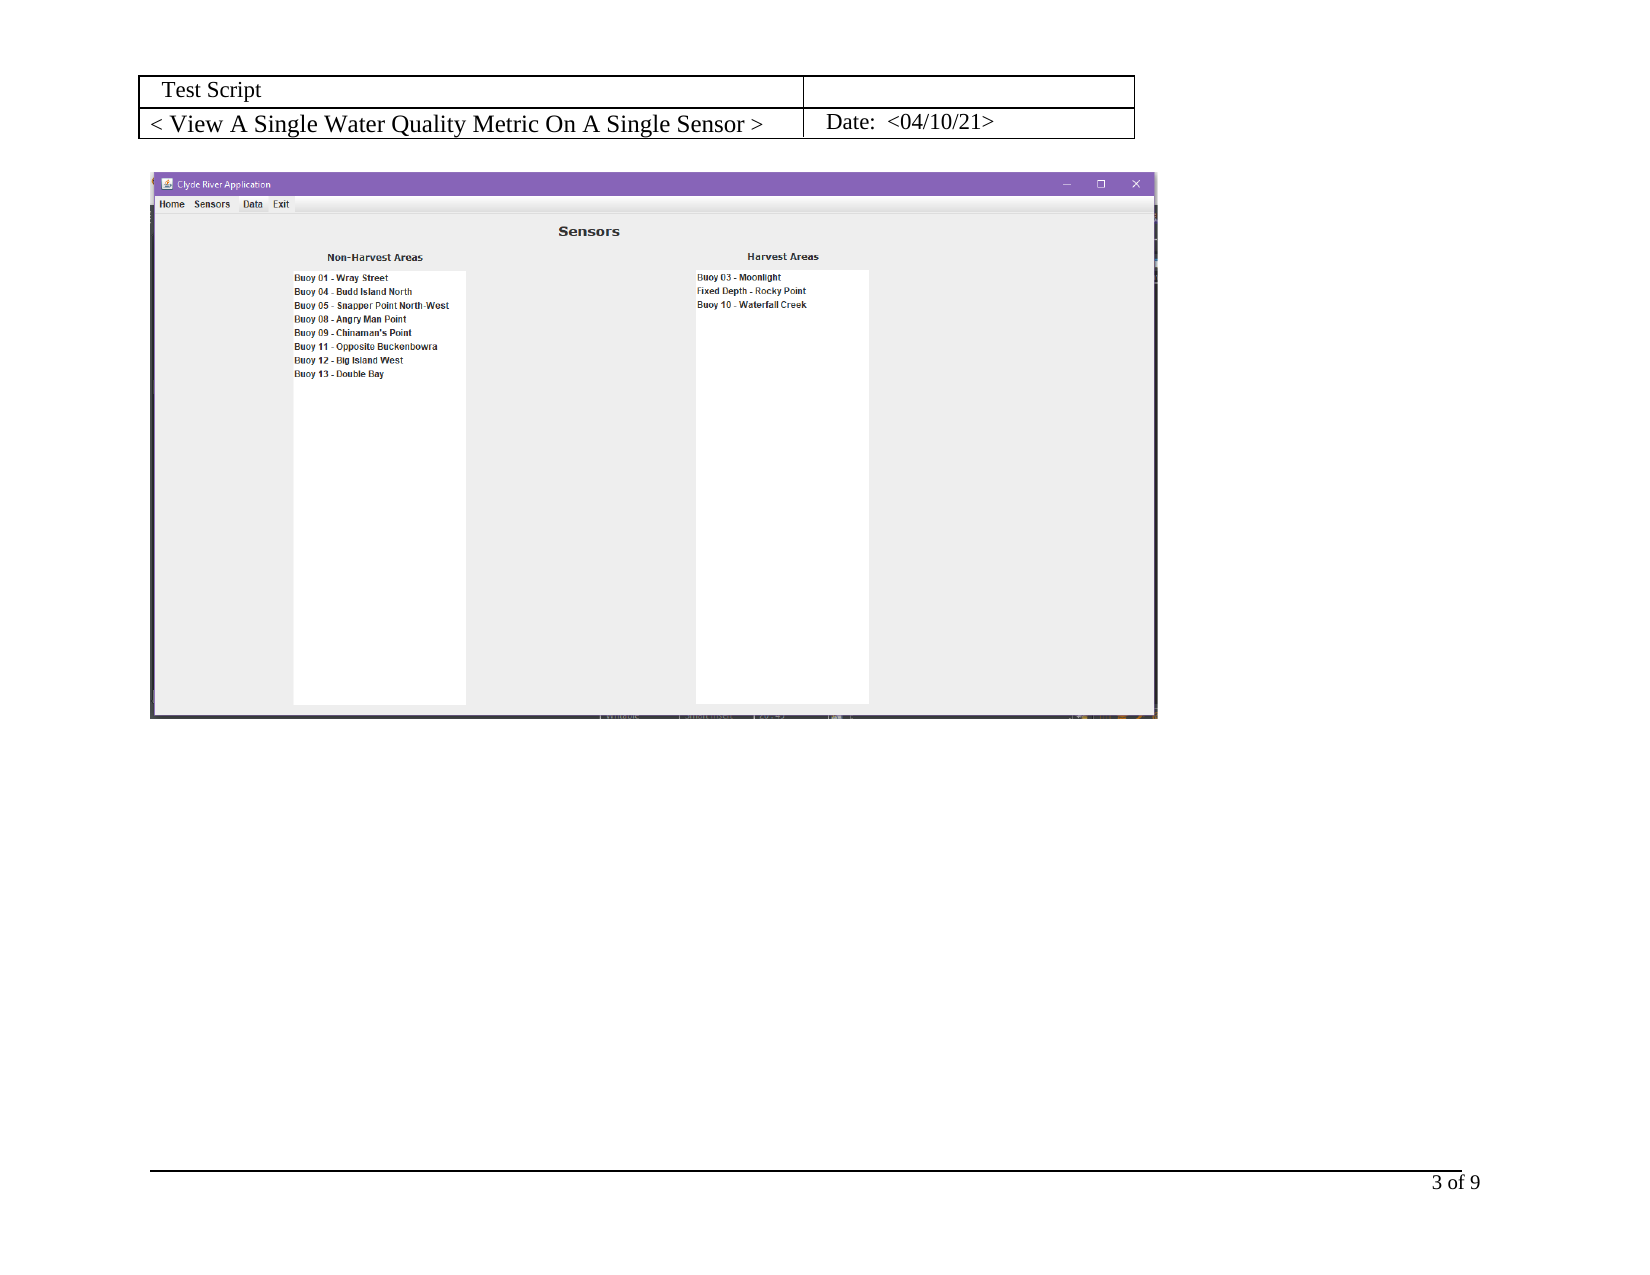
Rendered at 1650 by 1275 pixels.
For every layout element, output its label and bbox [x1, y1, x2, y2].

picture [150, 172, 1158, 719]
